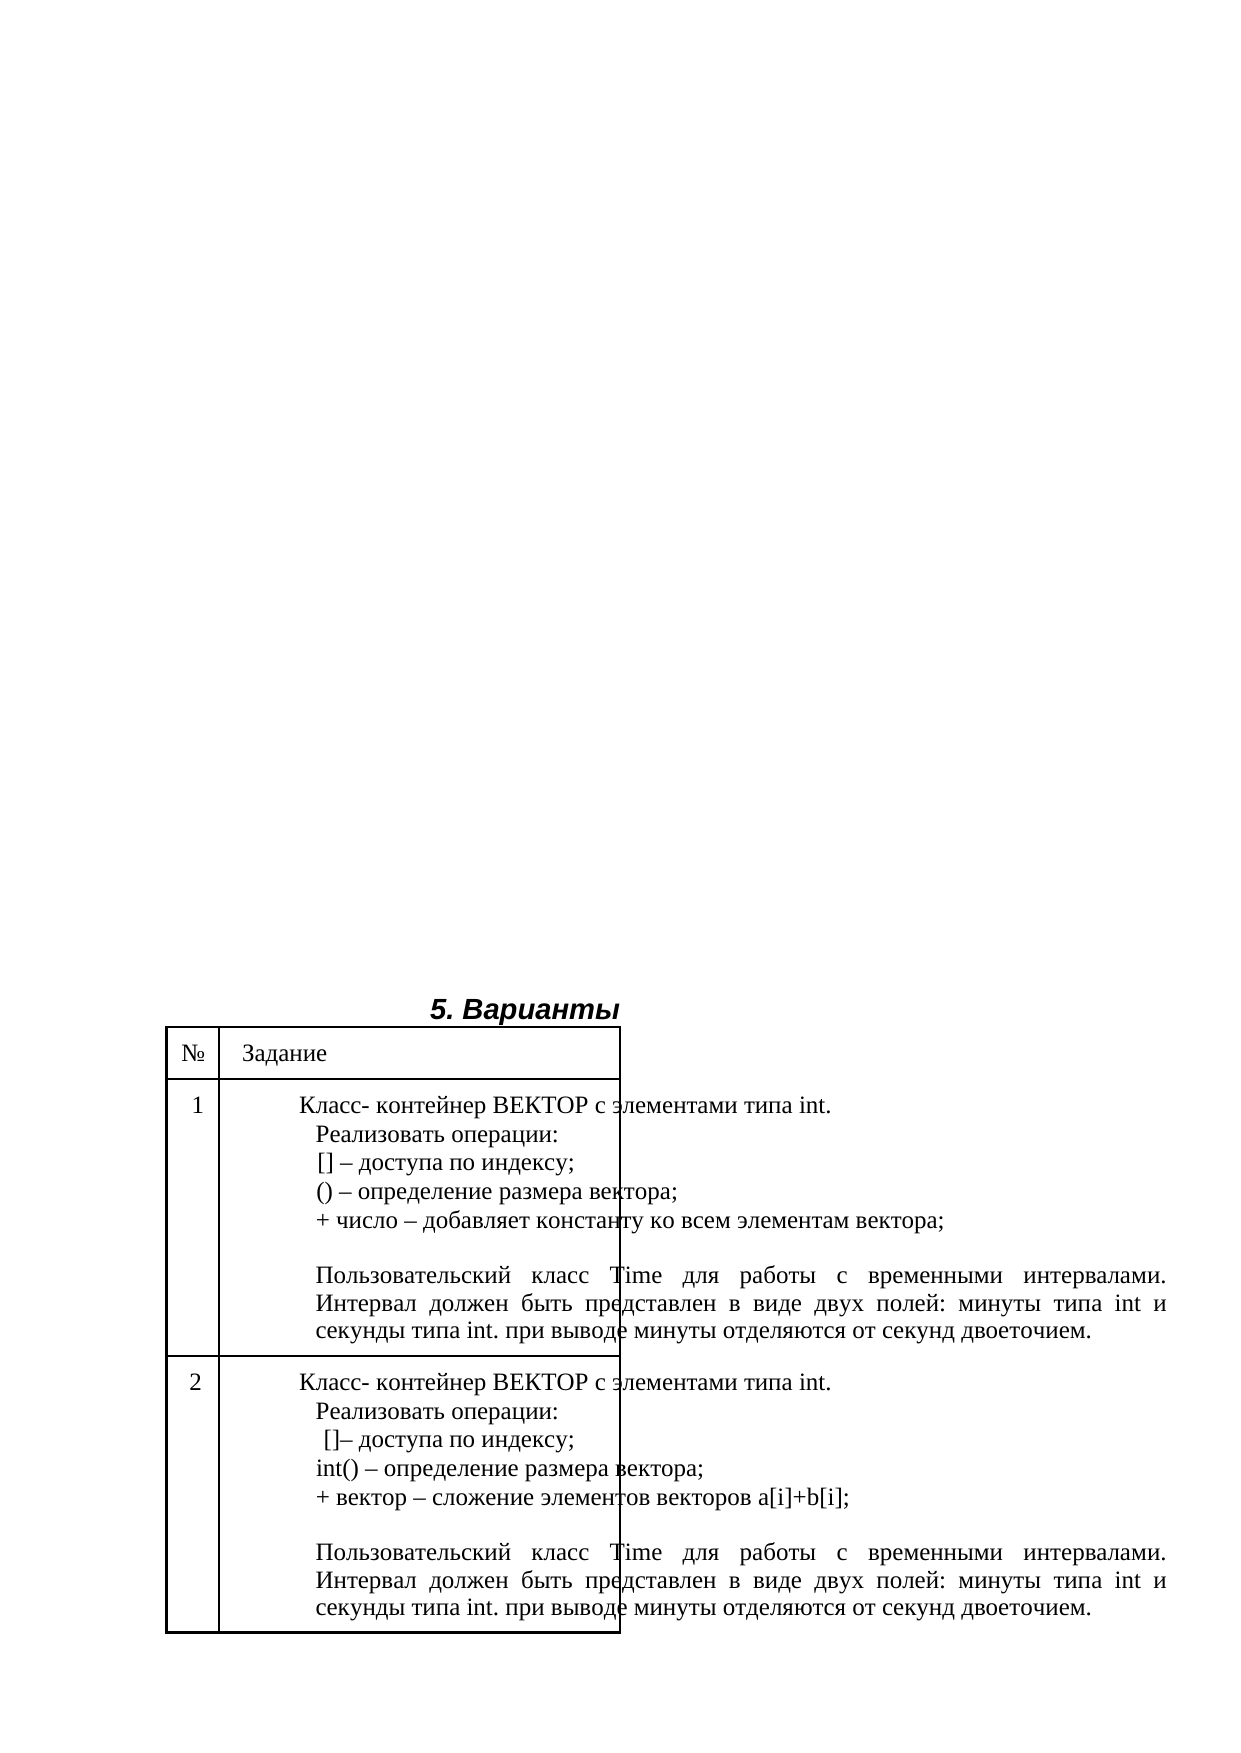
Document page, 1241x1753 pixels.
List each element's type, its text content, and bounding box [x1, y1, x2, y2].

table_header Задание [220, 1028, 619, 1077]
text 5. Варианты [0, 992, 620, 1026]
table_cell 1 [168, 1080, 218, 1354]
table_cell 2 [168, 1357, 218, 1631]
table_cell Класс- контейнер ВЕКТОР с элементами типа int. Реализовать операции: []– доступа по индексу; int() – определение размера вектора; + вектор – сложение элементов векторов a[i]+b[i]; Пользовательский класс Time для работы с временными интервалами. Интервал должен быть представлен в виде двух полей: минуты типа int и секунды типа int. при выводе минуты отделяются от секунд двоеточием. [220, 1357, 619, 1631]
table_header № [168, 1028, 218, 1077]
table_cell Класс- контейнер ВЕКТОР с элементами типа int. Реализовать операции: [] – доступа по индексу; () – определение размера вектора; + число – добавляет константу ко всем элементам вектора; Пользовательский класс Time для работы с временными интервалами. Интервал должен быть представлен в виде двух полей: минуты типа int и секунды типа int. при выводе минуты отделяются от секунд двоеточием. [220, 1080, 619, 1354]
